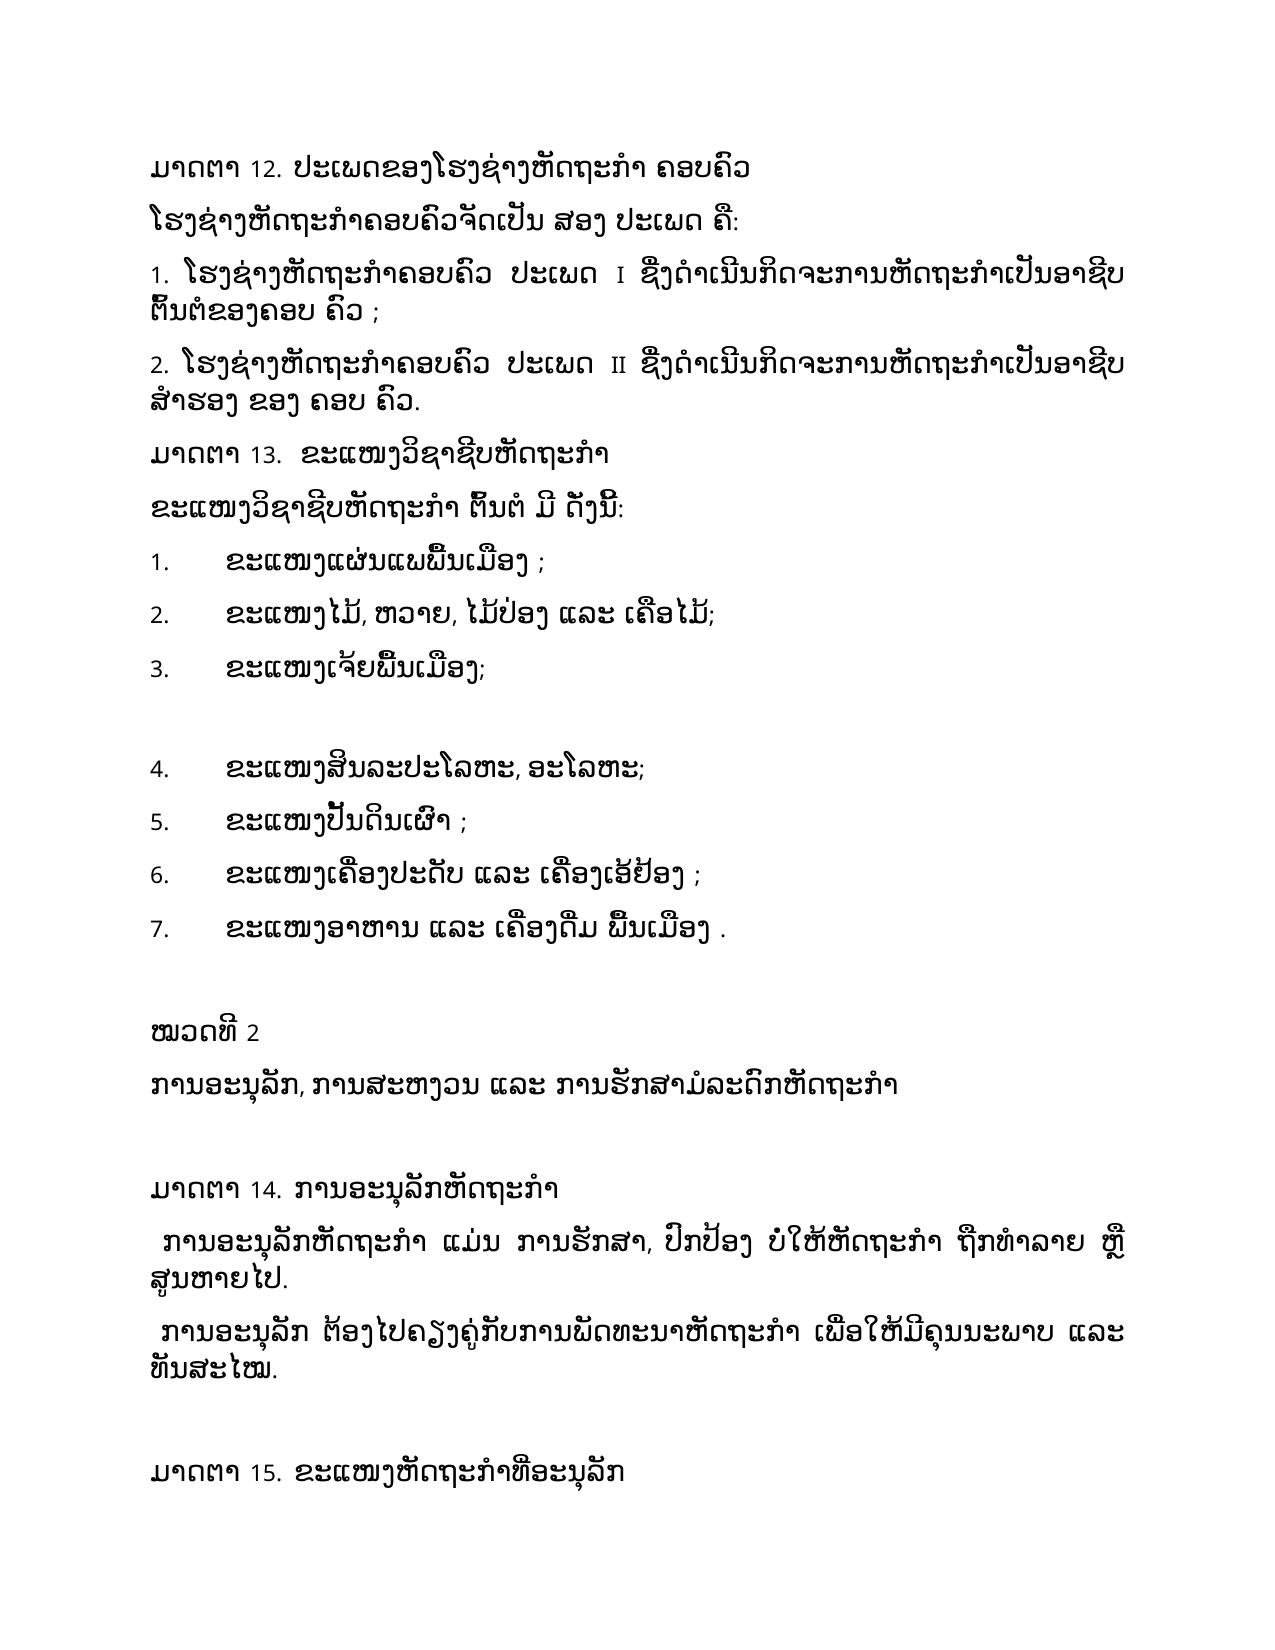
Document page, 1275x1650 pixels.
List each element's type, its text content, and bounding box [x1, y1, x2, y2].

text ມາດຕາ 14. ການອະນຸລັກຫັດຖະກຳ [150, 1171, 1125, 1205]
text 5. ຂະແໜງປັ້ນດິນເຜົາ ; [150, 803, 1125, 837]
text 2. ໂຮງຊ່າງຫັດຖະກຳຄອບຄົວ ປະເພດ II ຊື່ງດຳເນີນກິດຈະການຫັດຖະກຳເປັນອາຊີບສຳຮອງ ຂອງ ຄອບ ຄົວ. [150, 347, 1125, 417]
text 4. ຂະແໜງສິນລະປະໂລຫະ, ອະໂລຫະ; [150, 750, 1125, 784]
text ການອະນຸລັກ ຕ້ອງໄປຄຽງຄູ່ກັບການພັດທະນາຫັດຖະກຳ ເພື່ອໃຫ້ມີຄຸນນະພາບ ແລະ ທັນສະໄໝ. [150, 1314, 1125, 1385]
text 6. ຂະແໜງເຄື່ອງປະດັບ ແລະ ເຄື່ອງເອ້ຢ້ອງ ; [150, 857, 1125, 891]
text ການອະນຸລັກ, ການສະຫງວນ ແລະ ການຮັກສາມໍລະດົກຫັດຖະກຳ [150, 1067, 1125, 1101]
text 1. ໂຮງຊ່າງຫັດຖະກຳຄອບຄົວ ປະເພດ I ຊື່ງດຳເນີນກິດຈະການຫັດຖະກຳເປັນອາຊີບຕົ້ນຕໍຂອງຄອບ ຄົວ ; [150, 257, 1125, 327]
text ມາດຕາ 15. ຂະແໜງຫັດຖະກຳທີ່ອະນຸລັກ [150, 1455, 1125, 1489]
text ໝວດທີ 2 [150, 1014, 1125, 1048]
text ມາດຕາ 12. ປະເພດຂອງໂຮງຊ່າງຫັດຖະກຳ ຄອບຄົວ [150, 150, 1125, 184]
text ມາດຕາ 13. ຂະແໜງວິຊາຊີບຫັດຖະກຳ [150, 437, 1125, 471]
text ການອະນຸລັກຫັດຖະກຳ ແມ່ນ ການຮັກສາ, ປົກປ້ອງ ບໍ່ໃຫ້ຫັດຖະກຳ ຖືກທຳລາຍ ຫຼື ສູນຫາຍໄປ. [150, 1224, 1125, 1295]
text ຂະແໜງວິຊາຊີບຫັດຖະກຳ ຕົ້ນຕໍ ມີ ດັ່ງນີ້: [150, 490, 1125, 524]
text 2. ຂະແໜງໄມ້, ຫວາຍ, ໄມ້ປ່ອງ ແລະ ເຄືອໄມ້; [150, 597, 1125, 631]
text 1. ຂະແໜງແຜ່ນແພພື້ນເມືອງ ; [150, 543, 1125, 577]
text 7. ຂະແໜງອາຫານ ແລະ ເຄື່ອງດື່ມ ພື້ນເມືອງ . [150, 910, 1125, 944]
text 3. ຂະແໜງເຈ້ຍພື້ນເມືອງ; [150, 650, 1125, 684]
text ໂຮງຊ່າງຫັດຖະກຳຄອບຄົວຈັດເປັນ ສອງ ປະເພດ ຄື: [150, 203, 1125, 237]
